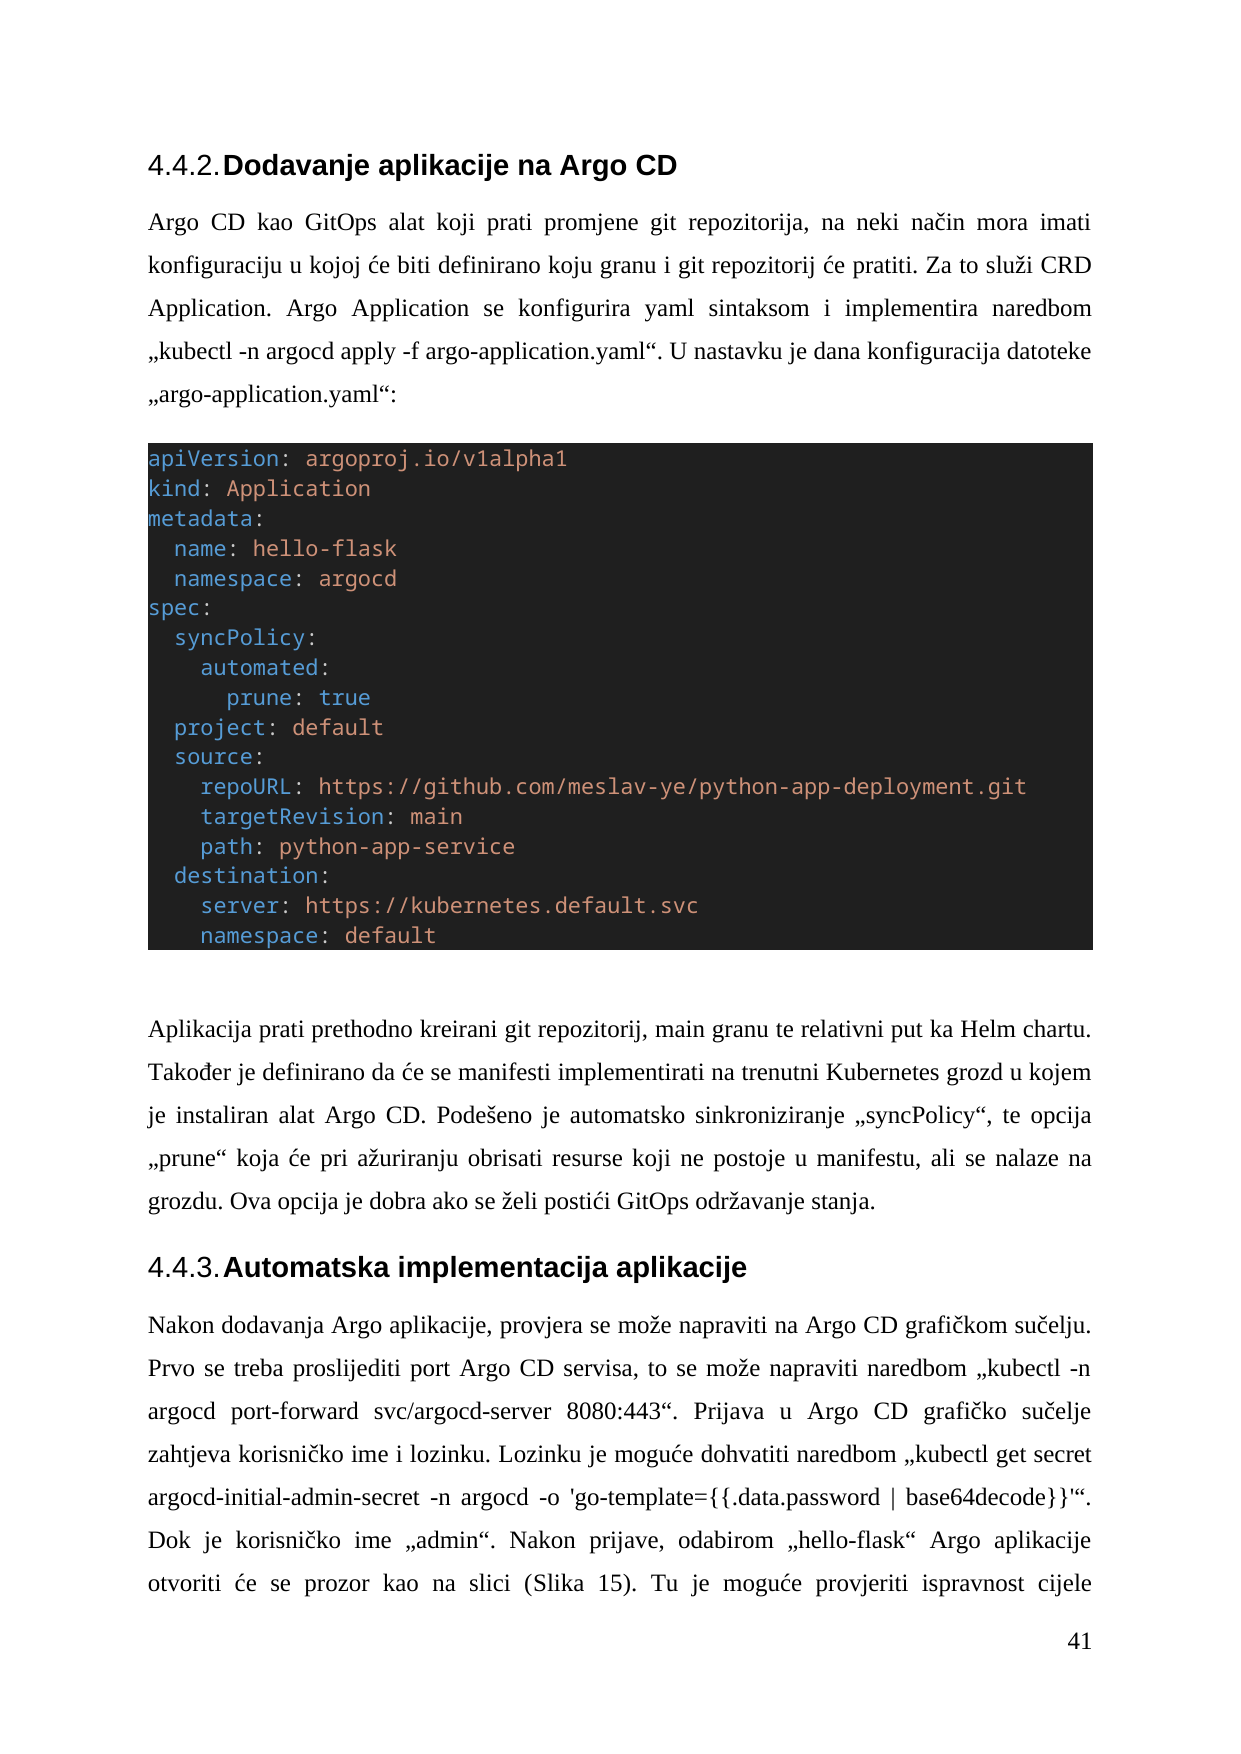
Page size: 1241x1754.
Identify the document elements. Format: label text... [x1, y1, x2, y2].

text destination: [148, 861, 1093, 890]
text project: default [148, 712, 1093, 741]
text prune: true [148, 682, 1093, 712]
text Aplikacija prati prethodno kreirani git repozitorij, main granu te relativni put ka Helm chartu. Također je definirano da će se manifesti implementirati na trenutni Kubernetes grozd u kojem je instaliran alat Argo CD. Podešeno je automatsko sinkroniziranje „syncPolicy“, te opcija „prune“ koja će pri ažuriranju obrisati resurse koji ne postoje u manifestu, ali se nalaze na grozdu. Ova opcija je dobra ako se želi postići GitOps održavanje stanja. [148, 1014, 1093, 1215]
subtitle Automatska implementacija aplikacije [148, 1250, 1093, 1284]
text repoURL: https://github.com/meslav-ye/python-app-deployment.git [148, 771, 1093, 801]
text name: hello-flask [148, 533, 1093, 563]
text apiVersion: argoproj.io/v1alpha1 [148, 443, 1093, 473]
text automated: [148, 652, 1093, 682]
text source: [148, 741, 1093, 771]
text namespace: default [148, 920, 1093, 950]
text metadata: [148, 503, 1093, 533]
text spec: [148, 592, 1093, 622]
text syncPolicy: [148, 622, 1093, 652]
text Argo CD kao GitOps alat koji prati promjene git repozitorija, na neki način mora imati konfiguraciju u kojoj će biti definirano koju granu i git repozitorij će pratiti. Za to služi CRD Application. Argo Application se konfigurira yaml sintaksom i implementira naredbom „kubectl -n argocd apply -f argo-application.yaml“. U nastavku je dana konfiguracija datoteke „argo-application.yaml“: [148, 207, 1093, 408]
text path: python-app-service [148, 831, 1093, 861]
text targetRevision: main [148, 801, 1093, 831]
text server: https://kubernetes.default.svc [148, 890, 1093, 920]
text namespace: argocd [148, 563, 1093, 592]
text kind: Application [148, 473, 1093, 503]
subtitle Dodavanje aplikacije na Argo CD [148, 148, 1093, 181]
